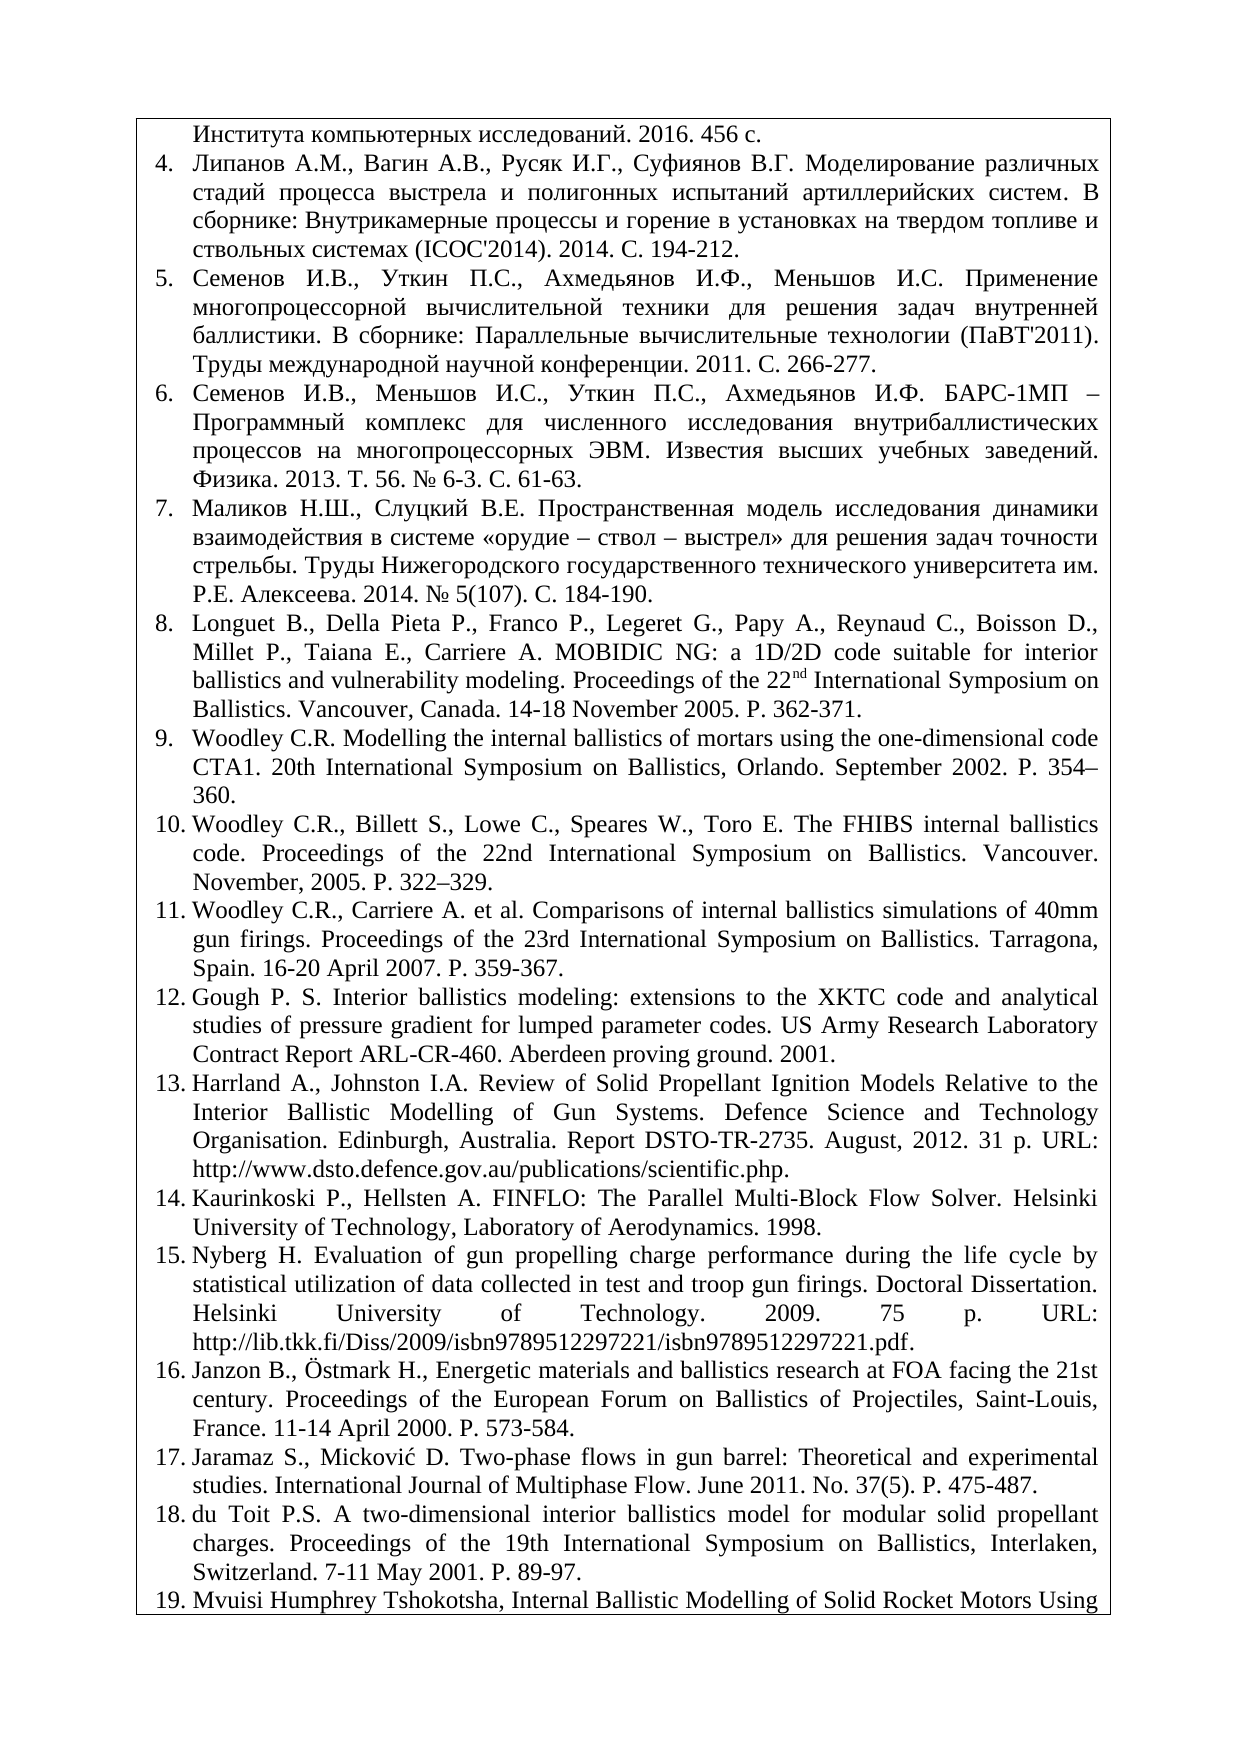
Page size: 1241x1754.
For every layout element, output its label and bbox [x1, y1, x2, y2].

table_header [137, 119, 1110, 1614]
